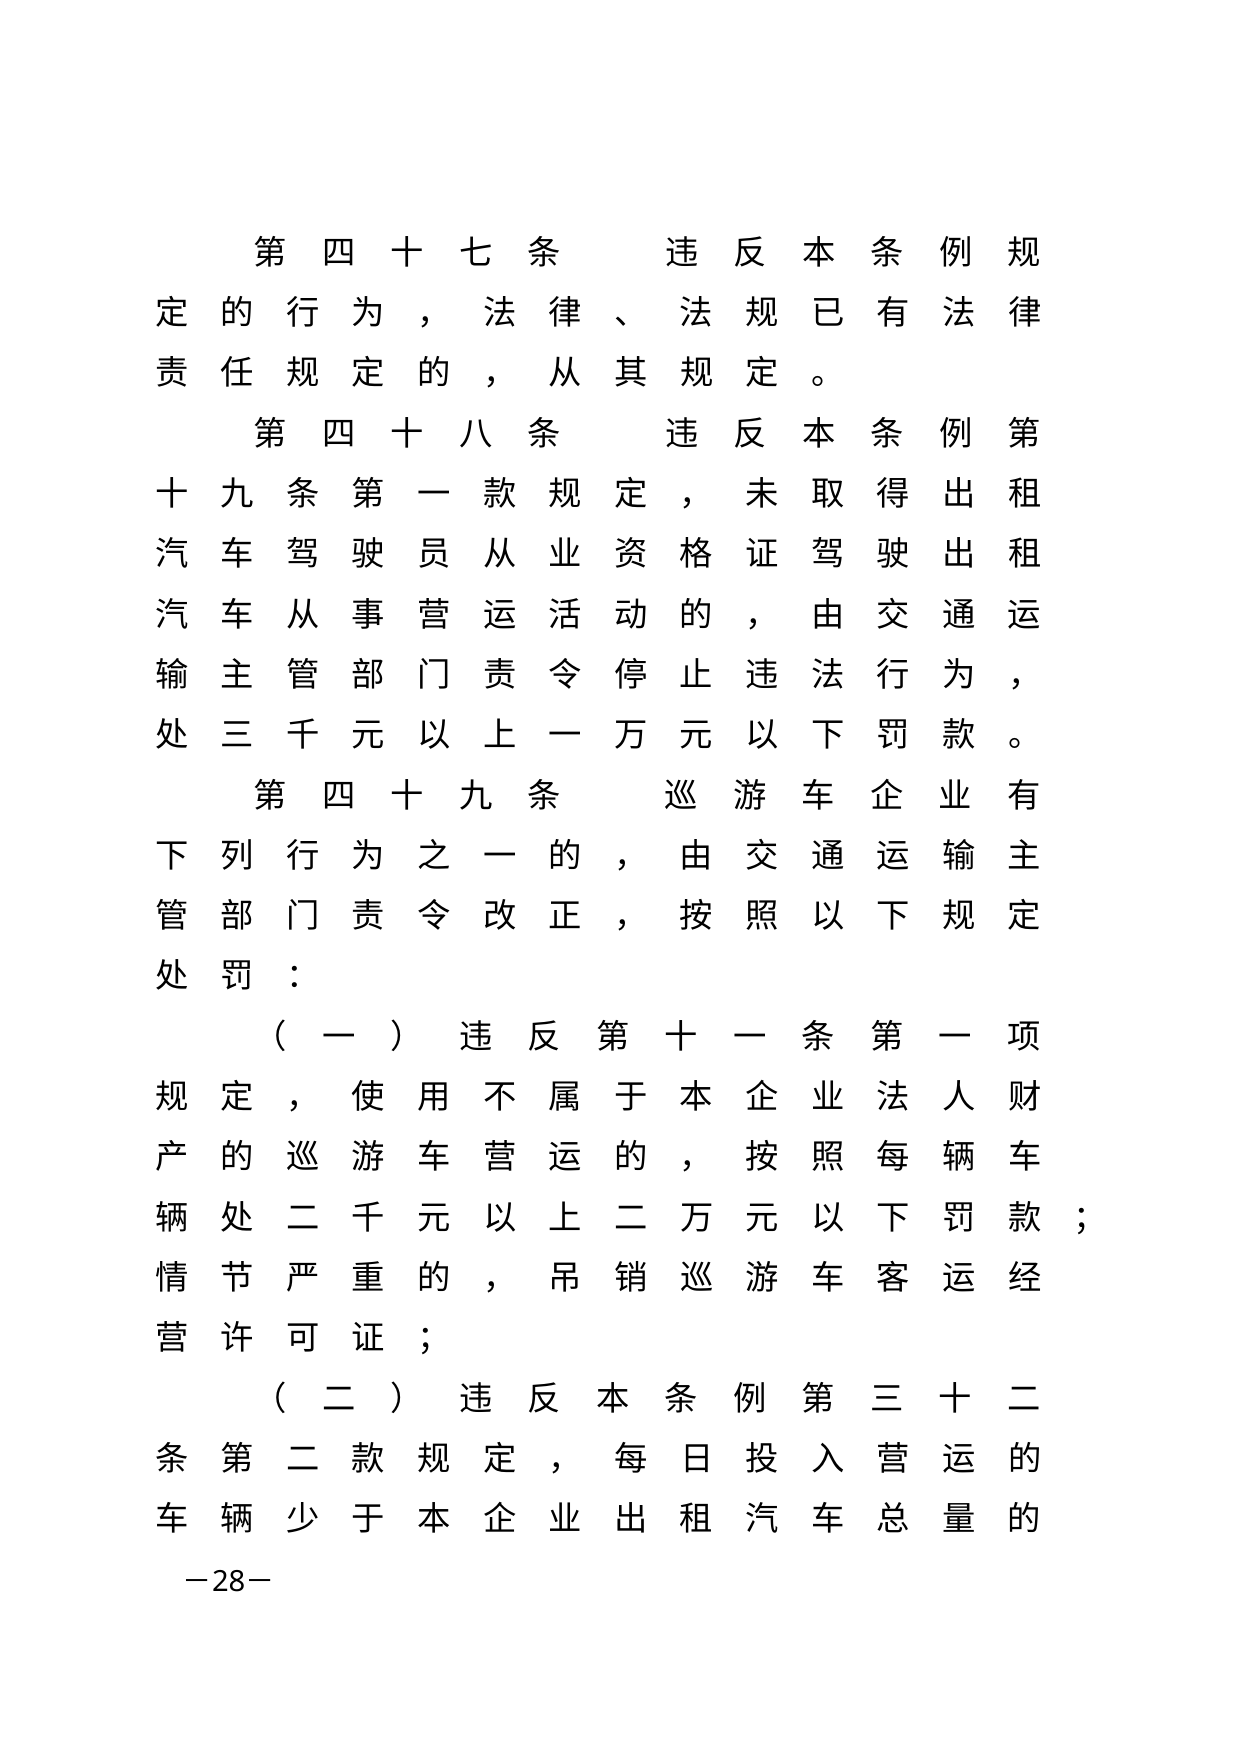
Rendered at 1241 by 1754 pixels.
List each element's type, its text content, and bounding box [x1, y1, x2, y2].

text 第四十九条 巡游车企业有下列行为之一的，由交通运输主管部门责令改正，按照以下规定处罚： [155, 762, 1073, 1003]
text （一）违反第十一条第一项规定，使用不属于本企业法人财产的巡游车营运的，按照每辆车辆处二千元以上二万元以下罚款；情节严重的，吊销巡游车客运经营许可证； [155, 1003, 1073, 1365]
text 第四十七条 违反本条例规定的行为，法律、法规已有法律责任规定的，从其规定。 [155, 219, 1073, 400]
text （二）违反本条例第三十二条第二款规定，每日投入营运的车辆少于本企业出租汽车总量的百分之六十的，按照每日处二千元以上二万元以下罚款；情节严重的，吊销巡游车客运经营许可证； [155, 1365, 1073, 1546]
text 第四十八条 违反本条例第十九条第一款规定，未取得出租汽车驾驶员从业资格证驾驶出租汽车从事营运活动的，由交通运输主管部门责令停止违法行为，处三千元以上一万元以下罚款。 [155, 400, 1073, 762]
